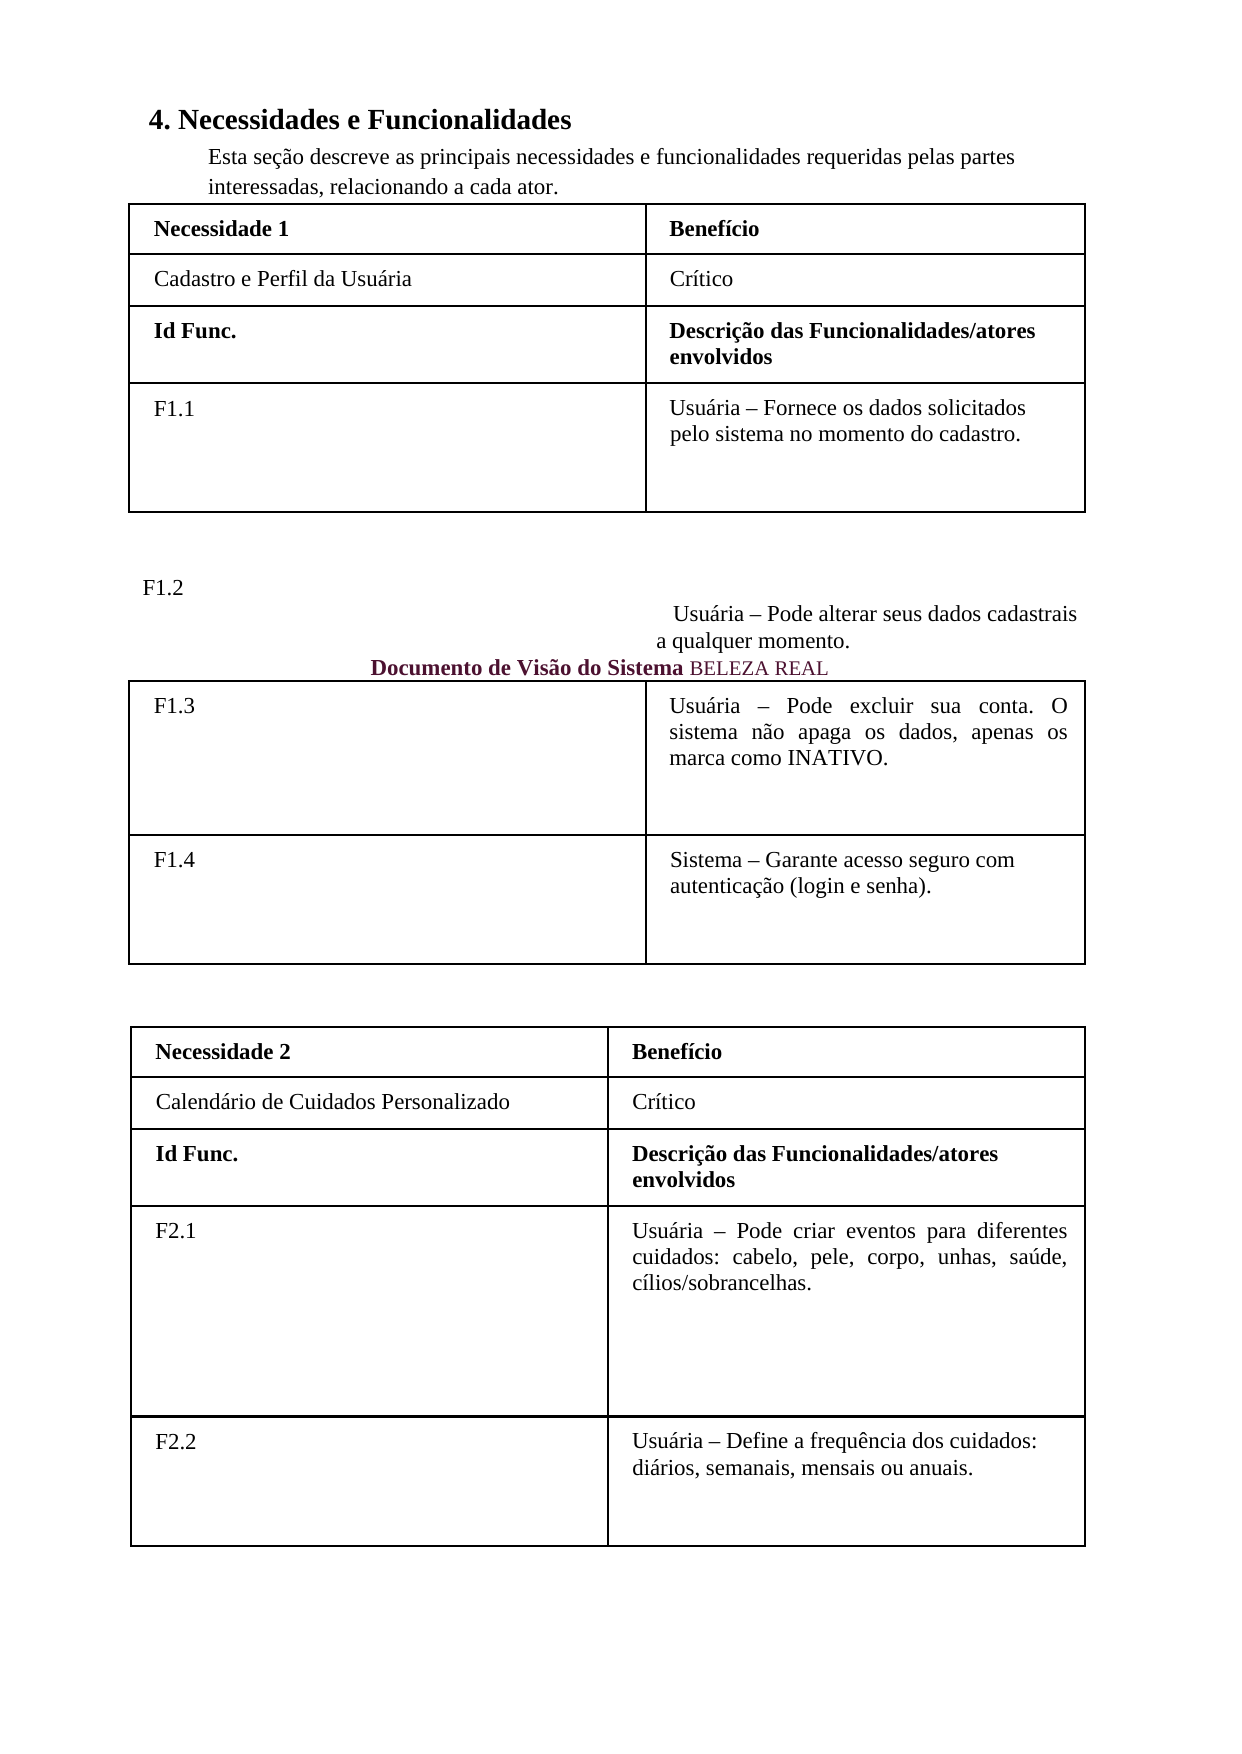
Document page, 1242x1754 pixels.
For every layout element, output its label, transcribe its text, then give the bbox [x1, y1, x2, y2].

table_cell Crítico [609, 1078, 1084, 1128]
text a qualquer momento. [103, 627, 850, 653]
text Usuária – Pode alterar seus dados cadastrais [103, 600, 1078, 626]
table_header Benefício [609, 1028, 1084, 1076]
table_header F1.3 [130, 682, 645, 834]
text F1.2 [142, 574, 1096, 600]
table_header Necessidade 1 [130, 205, 645, 253]
table_cell Sistema – Garante acesso seguro com autenticação (login e senha). [647, 836, 1084, 963]
table_cell Usuária – Fornece os dados solicitados pelo sistema no momento do cadastro. [647, 384, 1084, 511]
table_cell F1.4 [130, 836, 645, 963]
table_cell Usuária – Define a frequência dos cuidados: diários, semanais, mensais ou anuais. [609, 1418, 1084, 1544]
table_cell Id Func. [130, 307, 645, 382]
table_cell F2.2 [132, 1418, 607, 1544]
table_cell F2.1 [132, 1207, 607, 1415]
table_cell Id Func. [132, 1130, 607, 1205]
text Esta seção descreve as principais necessidades e funcionalidades requeridas pelas partes interessadas, relacionando a cada ator. [208, 143, 1092, 199]
table_cell F1.1 [130, 384, 645, 511]
table_cell Usuária – Pode criar eventos para diferentes cuidados: cabelo, pele, corpo, unhas, saúde, cílios/sobrancelhas. [609, 1207, 1084, 1415]
text Documento de Visão do Sistema BELEZA REAL [103, 653, 1096, 680]
table_cell Descrição das Funcionalidades/atores envolvidos [647, 307, 1084, 382]
table_header Necessidade 2 [132, 1028, 607, 1076]
table_cell Cadastro e Perfil da Usuária [130, 255, 645, 305]
table_cell Descrição das Funcionalidades/atores envolvidos [609, 1130, 1084, 1205]
text 4. Necessidades e Funcionalidades [149, 102, 1096, 136]
table_header Usuária – Pode excluir sua conta. O sistema não apaga os dados, apenas os marca como INATIVO. [647, 682, 1084, 834]
table_cell Calendário de Cuidados Personalizado [132, 1078, 607, 1128]
table_cell Crítico [647, 255, 1084, 305]
table_header Benefício [647, 205, 1084, 253]
